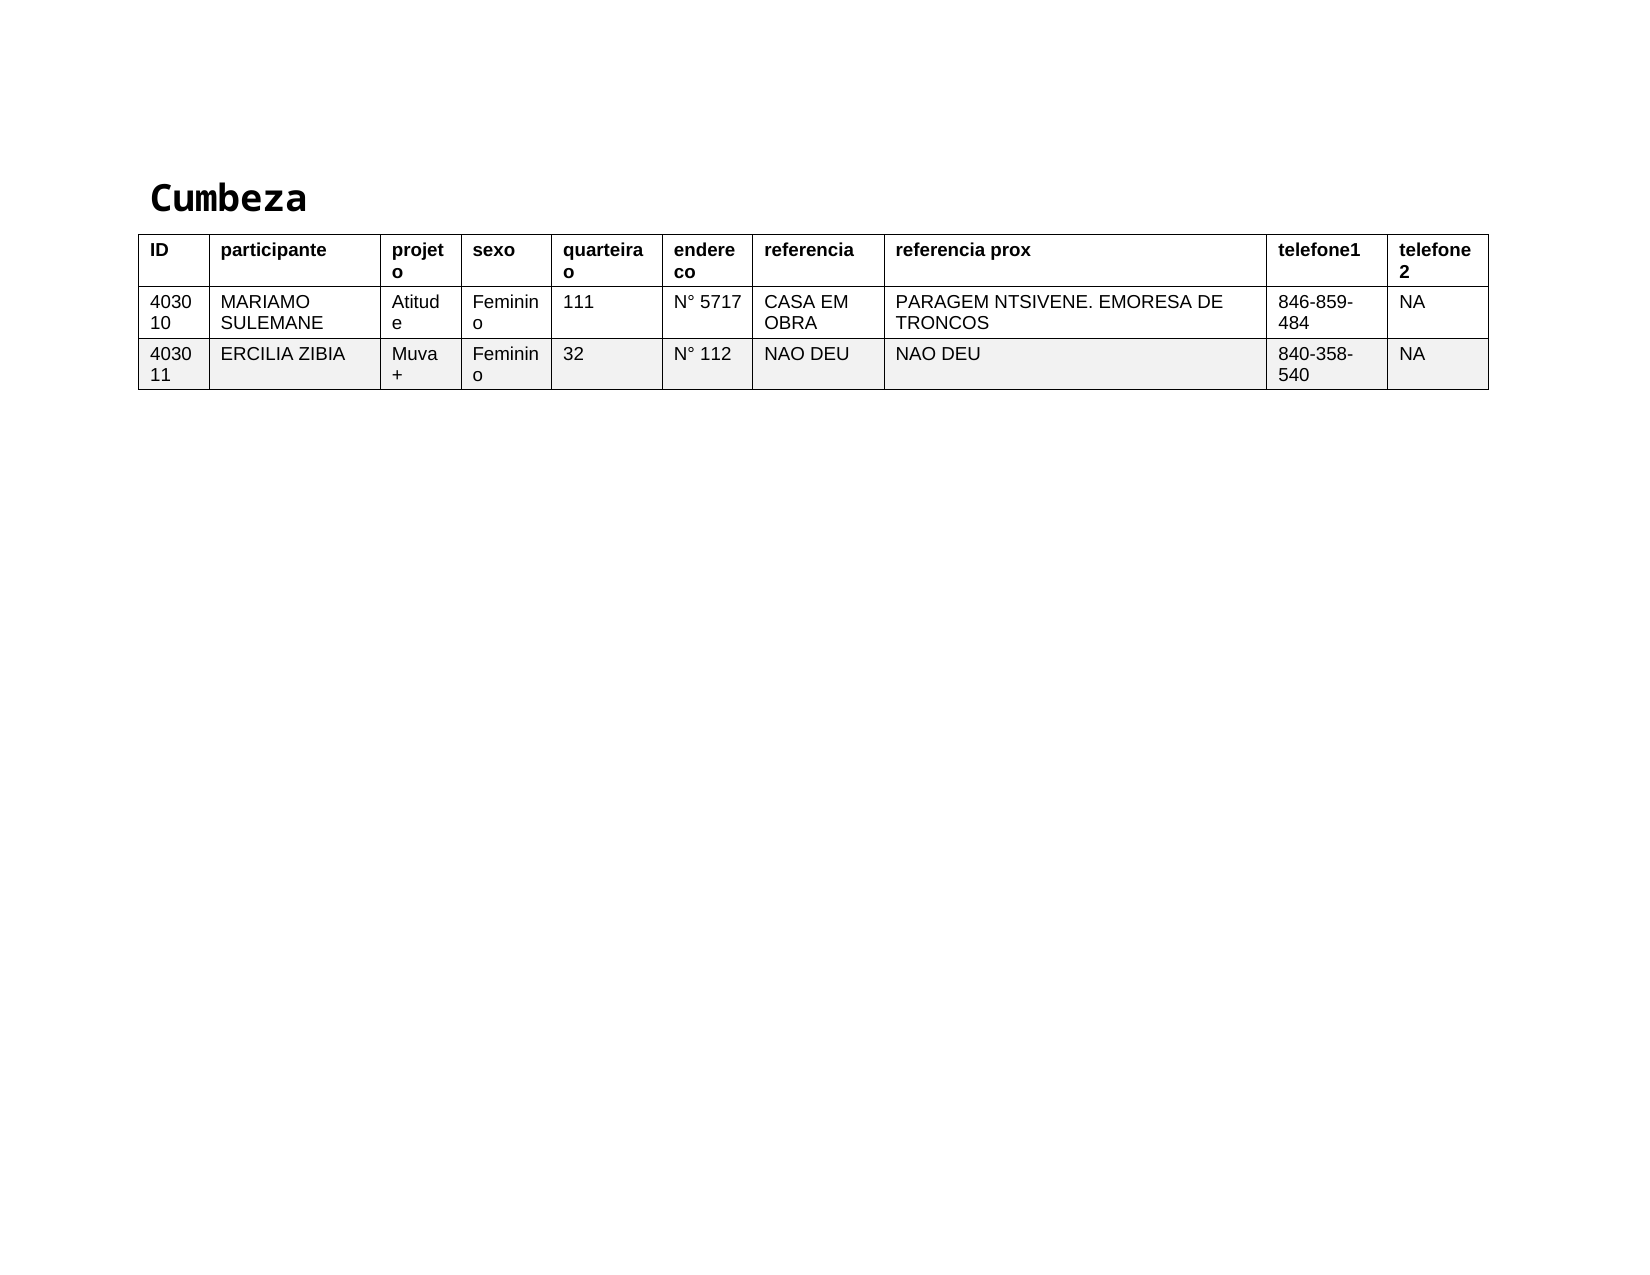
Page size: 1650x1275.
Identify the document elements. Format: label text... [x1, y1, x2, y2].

table_cell 403010 [139, 287, 209, 338]
table_cell NAO DEU [885, 339, 1266, 389]
table_cell 111 [552, 287, 662, 338]
table_header ID [139, 235, 209, 286]
table_cell Feminino [462, 287, 551, 338]
subtitle Cumbeza [150, 171, 1500, 222]
table_cell Feminino [462, 339, 551, 389]
table_cell PARAGEM NTSIVENE. EMORESA DE TRONCOS [885, 287, 1266, 338]
table_header telefone2 [1388, 235, 1488, 286]
table_header endereco [663, 235, 752, 286]
table_header telefone1 [1267, 235, 1387, 286]
table_cell 403011 [139, 339, 209, 389]
table_cell 840-358-540 [1267, 339, 1387, 389]
table_header participante [210, 235, 380, 286]
table_cell CASA EM OBRA [753, 287, 884, 338]
table_cell Muva + [381, 339, 461, 389]
table_header quarteirao [552, 235, 662, 286]
table_header referencia prox [885, 235, 1266, 286]
table_cell N° 112 [663, 339, 752, 389]
table_header referencia [753, 235, 884, 286]
table_cell MARIAMO SULEMANE [210, 287, 380, 338]
table_header sexo [462, 235, 551, 286]
table_cell NA [1388, 339, 1488, 389]
table_cell 846-859-484 [1267, 287, 1387, 338]
table_cell ERCILIA ZIBIA [210, 339, 380, 389]
table_cell Atitude [381, 287, 461, 338]
table_cell NA [1388, 287, 1488, 338]
table_cell NAO DEU [753, 339, 884, 389]
table_cell N° 5717 [663, 287, 752, 338]
table_header projeto [381, 235, 461, 286]
table_cell 32 [552, 339, 662, 389]
